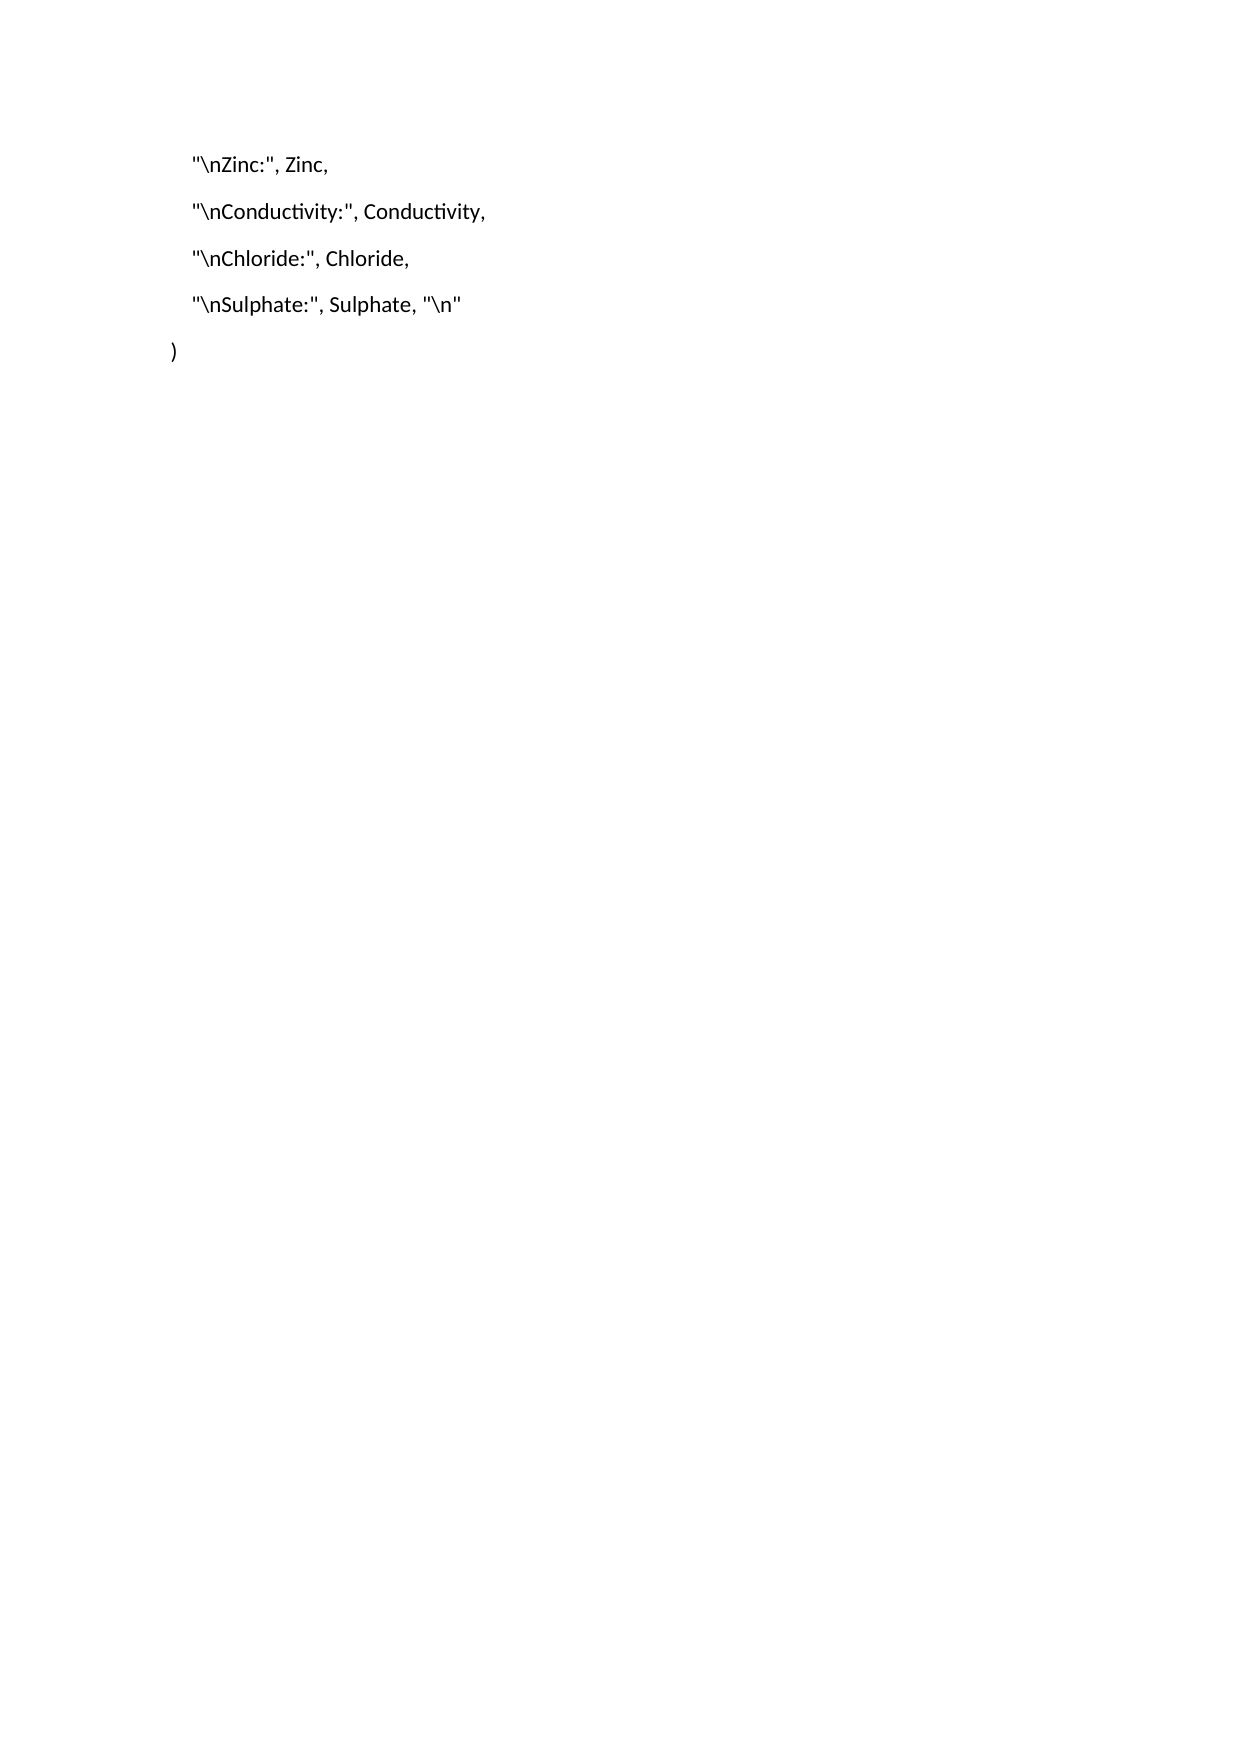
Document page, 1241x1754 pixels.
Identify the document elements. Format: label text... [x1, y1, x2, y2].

text "\nConductivity:", Conductivity, [150, 197, 1090, 225]
text "\nChloride:", Chloride, [150, 244, 1090, 272]
text "\nSulphate:", Sulphate, "\n" [150, 291, 1090, 319]
text "\nZinc:", Zinc, [150, 150, 1090, 178]
text ) [150, 337, 1090, 366]
